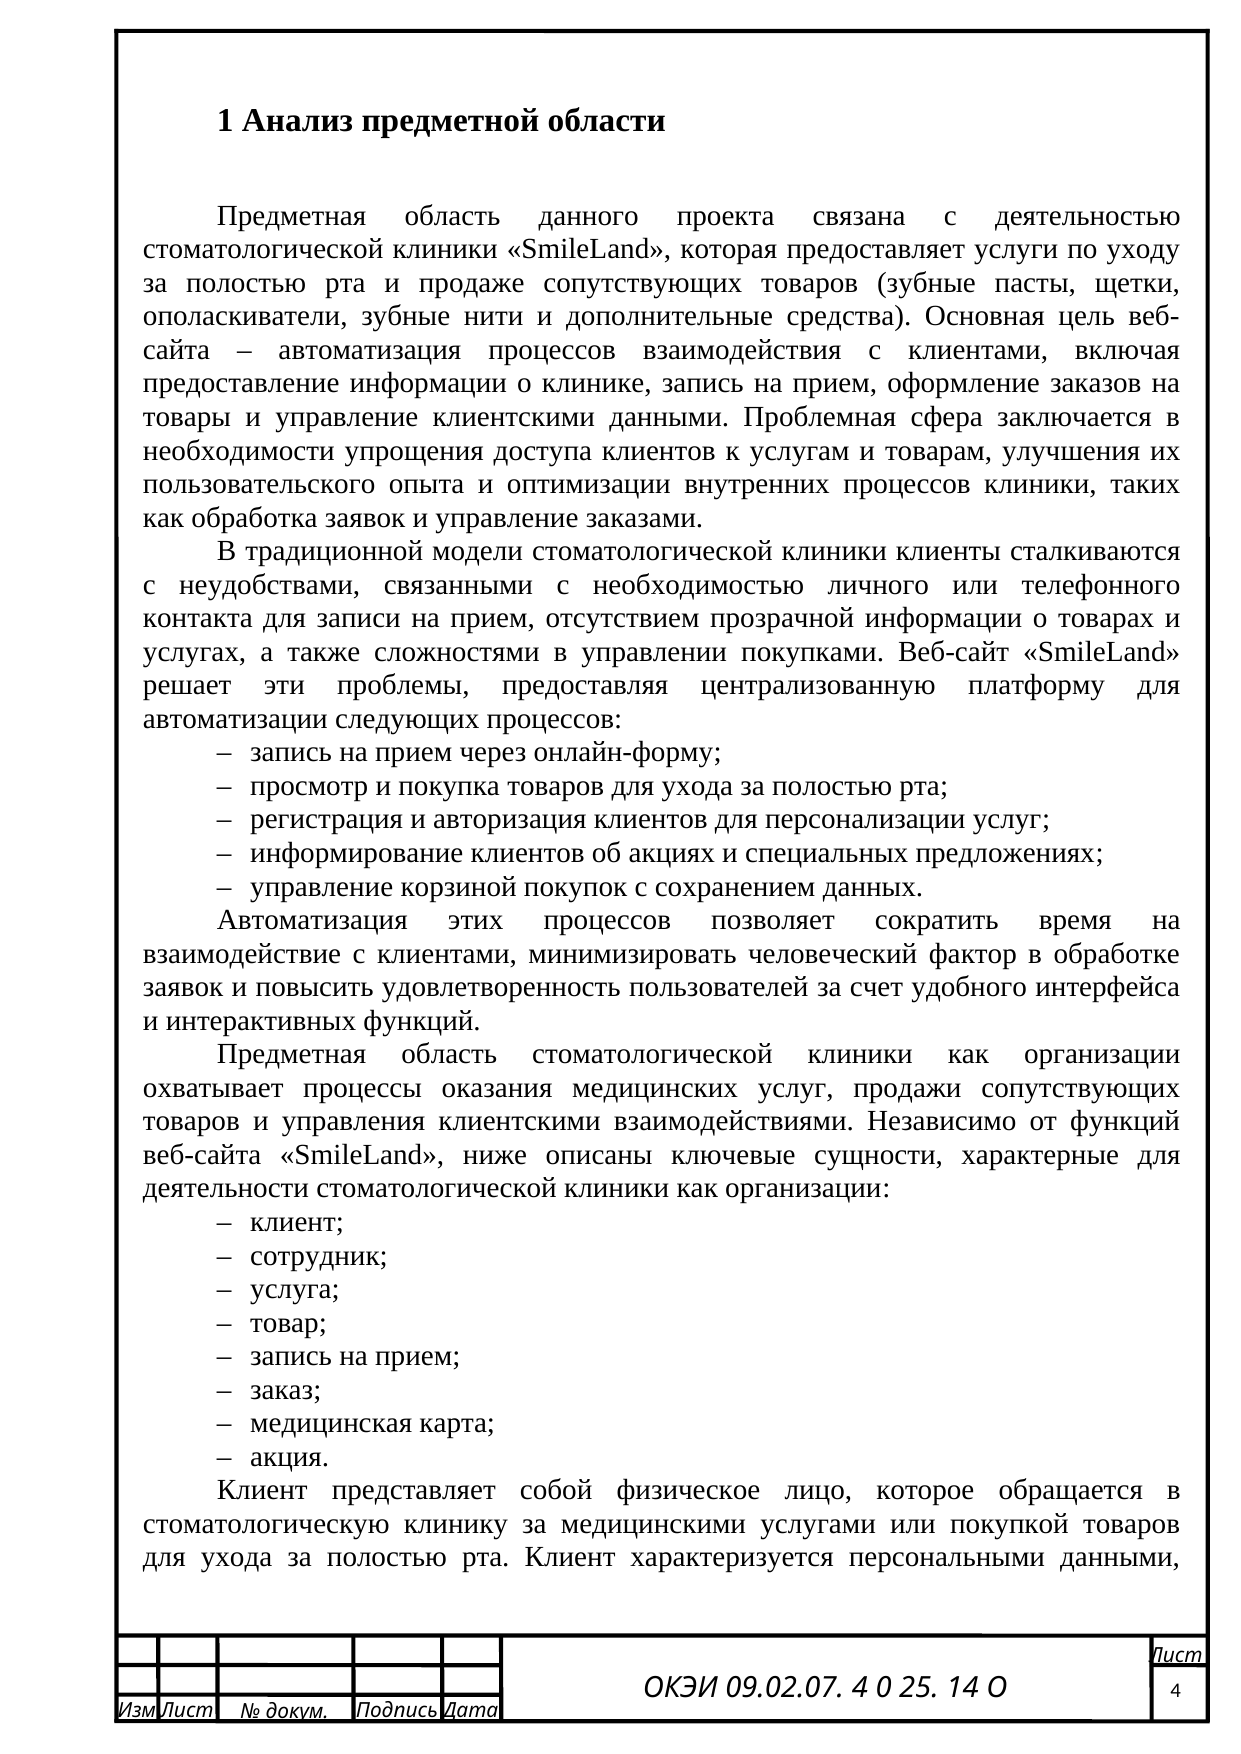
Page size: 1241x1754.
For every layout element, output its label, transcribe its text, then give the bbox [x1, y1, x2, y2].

list заказ; [143, 1372, 1181, 1405]
list просмотр и покупка товаров для ухода за полостью рта; [143, 768, 1181, 802]
list услуга; [143, 1271, 1181, 1305]
text Предметная область стоматологической клиники как организации охватывает процессы оказания медицинских услуг, продажи сопутствующих товаров и управления клиентскими взаимодействиями. Независимо от функций веб-сайта «SmileLand», ниже описаны ключевые сущности, характерные для деятельности стоматологической клиники как организации: [143, 1036, 1181, 1204]
list запись на прием; [143, 1338, 1181, 1372]
list управление корзиной покупок с сохранением данных. [143, 869, 1181, 902]
list регистрация и авторизация клиентов для персонализации услуг; [143, 802, 1181, 835]
list запись на прием через онлайн-форму; [143, 734, 1181, 768]
list товар; [143, 1305, 1181, 1338]
list акция. [143, 1439, 1181, 1472]
list информирование клиентов об акциях и специальных предложениях; [143, 835, 1181, 869]
list сотрудник; [143, 1238, 1181, 1271]
text Автоматизация этих процессов позволяет сократить время на взаимодействие с клиентами, минимизировать человеческий фактор в обработке заявок и повысить удовлетворенность пользователей за счет удобного интерфейса и интерактивных функций. [143, 902, 1181, 1036]
subtitle 1 Анализ предметной области [143, 100, 1181, 139]
text В традиционной модели стоматологической клиники клиенты сталкиваются с неудобствами, связанными с необходимостью личного или телефонного контакта для записи на прием, отсутствием прозрачной информации о товарах и услугах, а также сложностями в управлении покупками. Веб-сайт «SmileLand» решает эти проблемы, предоставляя централизованную платформу для автоматизации следующих процессов: [143, 533, 1181, 734]
text Предметная область данного проекта связана с деятельностью стоматологической клиники «SmileLand», которая предоставляет услуги по уходу за полостью рта и продаже сопутствующих товаров (зубные пасты, щетки, ополаскиватели, зубные нити и дополнительные средства). Основная цель веб-сайта – автоматизация процессов взаимодействия с клиентами, включая предоставление информации о клинике, запись на прием, оформление заказов на товары и управление клиентскими данными. Проблемная сфера заключается в необходимости упрощения доступа клиентов к услугам и товарам, улучшения их пользовательского опыта и оптимизации внутренних процессов клиники, таких как обработка заявок и управление заказами. [143, 198, 1181, 533]
list клиент; [143, 1204, 1181, 1238]
list медицинская карта; [143, 1405, 1181, 1439]
